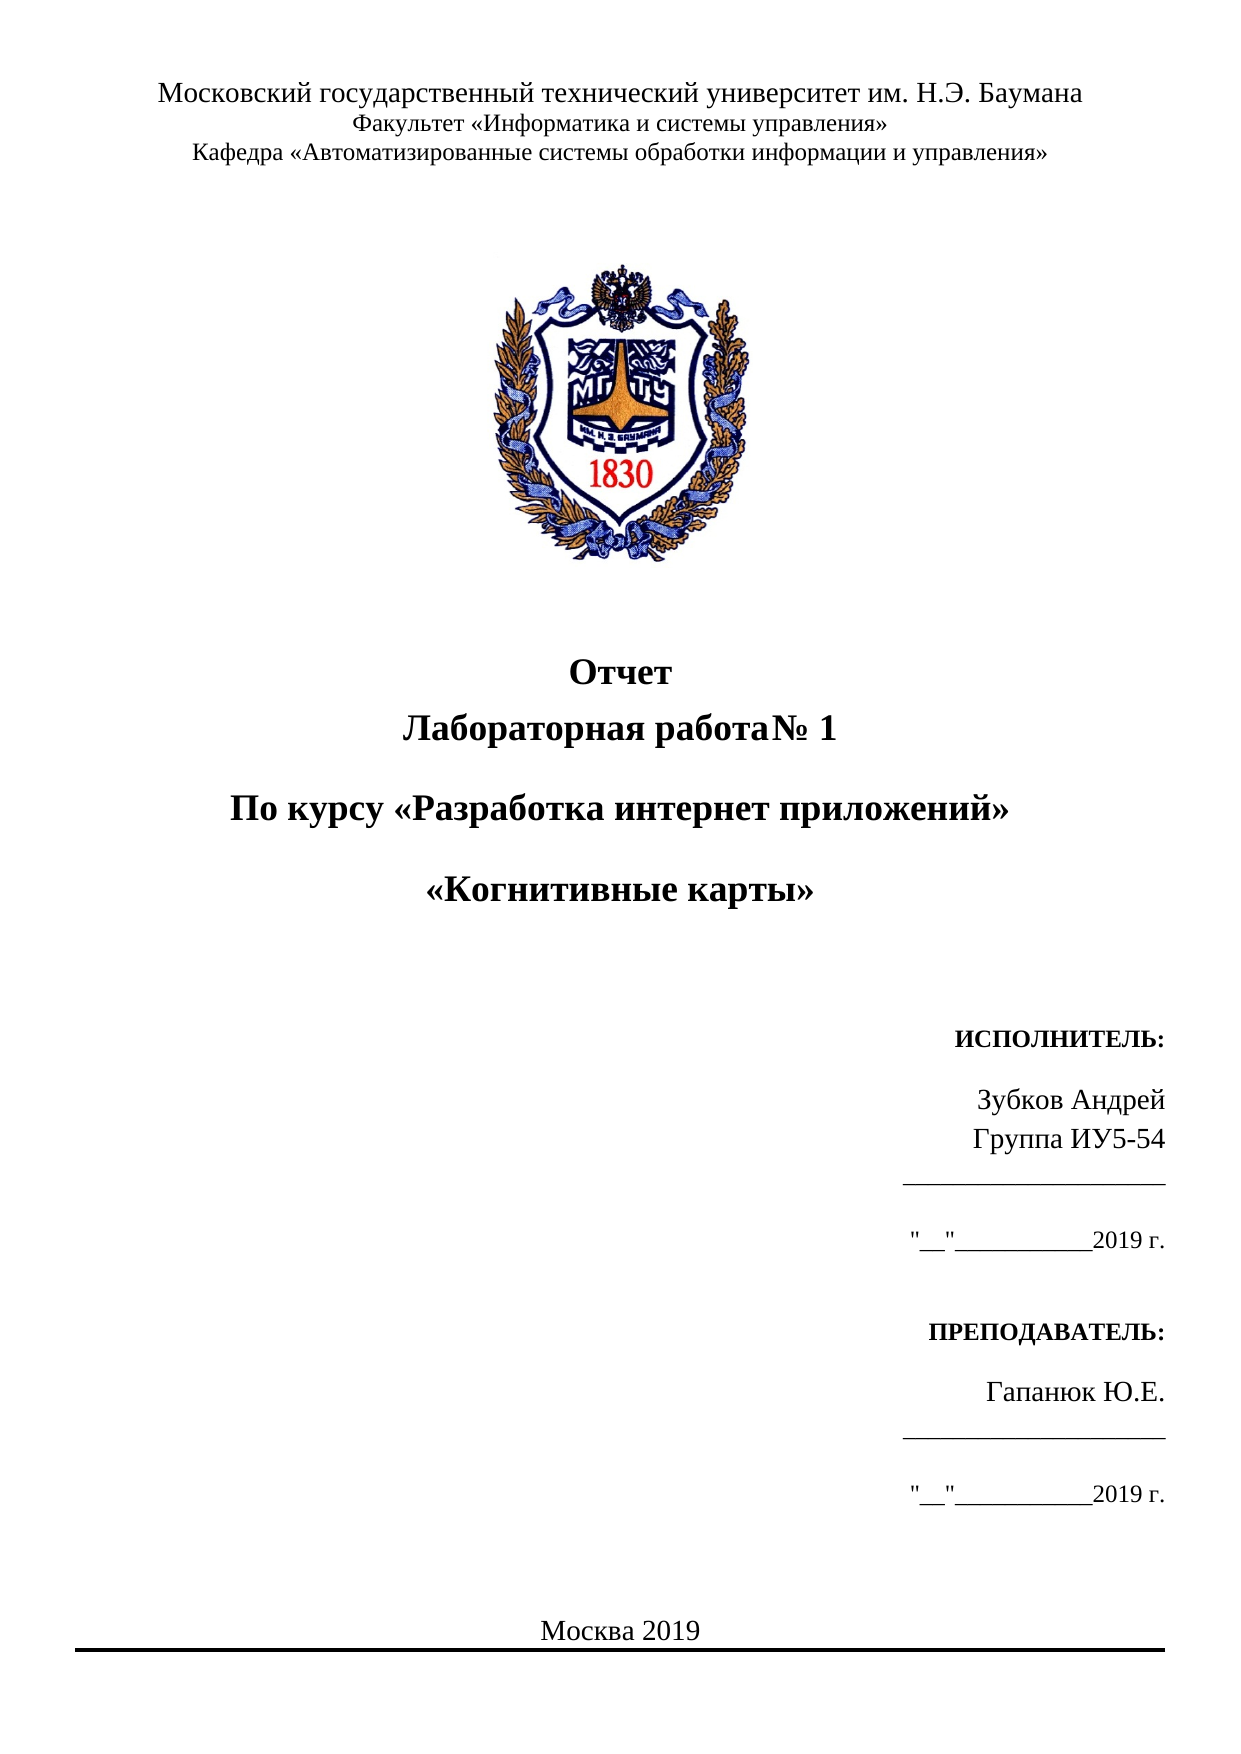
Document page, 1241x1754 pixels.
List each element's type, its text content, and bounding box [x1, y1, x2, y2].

text Московский государственный технический университет им. Н.Э. Баумана [75, 75, 1165, 108]
text "__"___________2019 г. [75, 1226, 1165, 1254]
text "__"___________2019 г. [75, 1479, 1165, 1508]
text _____________________ [75, 1159, 1165, 1188]
picture [487, 252, 753, 568]
text Лабораторная работа № 1 [75, 705, 1165, 748]
text Гапанюк Ю.Е. [75, 1374, 1165, 1408]
text ИСПОЛНИТЕЛЬ: [75, 1024, 1165, 1053]
text «Когнитивные карты» [75, 866, 1165, 909]
text Москва 2019 [75, 1613, 1165, 1648]
text Зубков Андрей [75, 1082, 1165, 1116]
text Кафедра «Автоматизированные системы обработки информации и управления» [75, 137, 1165, 166]
text ПРЕПОДАВАТЕЛЬ: [75, 1317, 1165, 1345]
text Факультет «Информатика и системы управления» [75, 108, 1165, 137]
text _____________________ [75, 1413, 1165, 1442]
text Группа ИУ5-54 [75, 1121, 1165, 1154]
text Отчет [75, 649, 1165, 692]
text По курсу «Разработка интернет приложений» [75, 786, 1165, 829]
